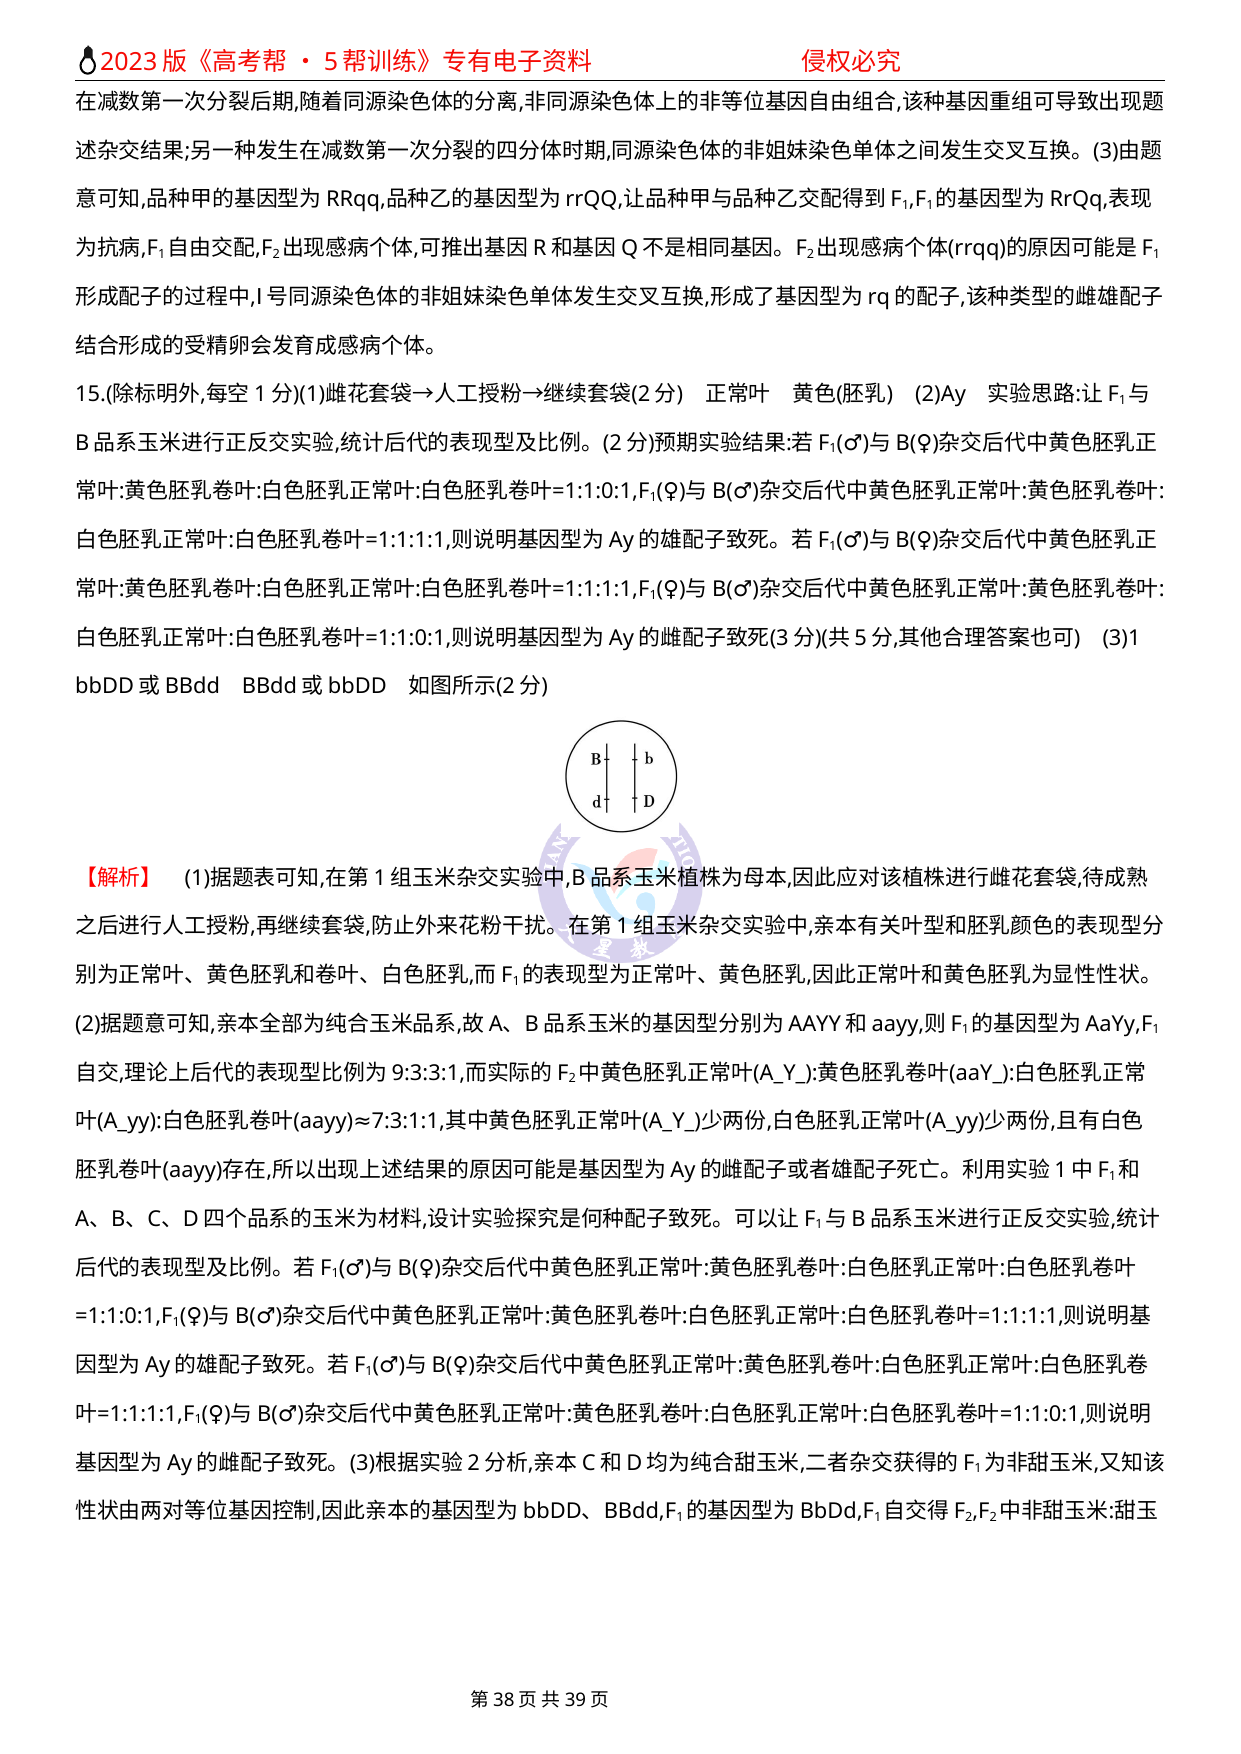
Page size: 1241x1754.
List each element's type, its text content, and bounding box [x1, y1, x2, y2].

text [75, 83, 1165, 360]
text 15.(除标明外,每空1分)(1)雌花套袋→人工授粉→继续套袋(2分) 正常叶 黄色(胚乳) (2)Ay 实验思路:让F1与B品系玉米进行正反交实验,统计后代的表现型及比例。(2分)预期实验结果:若F1(♂)与B(♀)杂交后代中黄色胚乳正常叶:黄色胚乳卷叶:白色胚乳正常叶:白色胚乳卷叶=1:1:0:1,F1(♀)与B(♂)杂交后代中黄色胚乳正常叶:黄色胚乳卷叶:白色胚乳正常叶:白色胚乳卷叶=1:1:1:1,则说明基因型为Ay的雄配子致死。若F1(♂)与B(♀)杂交后代中黄色胚乳正常叶:黄色胚乳卷叶:白色胚乳正常叶:白色胚乳卷叶=1:1:1:1,F1(♀)与B(♂)杂交后代中黄色胚乳正常叶:黄色胚乳卷叶:白色胚乳正常叶:白色胚乳卷叶=1:1:0:1,则说明基因型为Ay的雌配子致死(3分)(共5分,其他合理答案也可) (3)1 bbDD或BBdd BBdd或bbDD 如图所示(2分) [75, 376, 1165, 701]
picture [561, 716, 680, 837]
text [75, 859, 1165, 1525]
